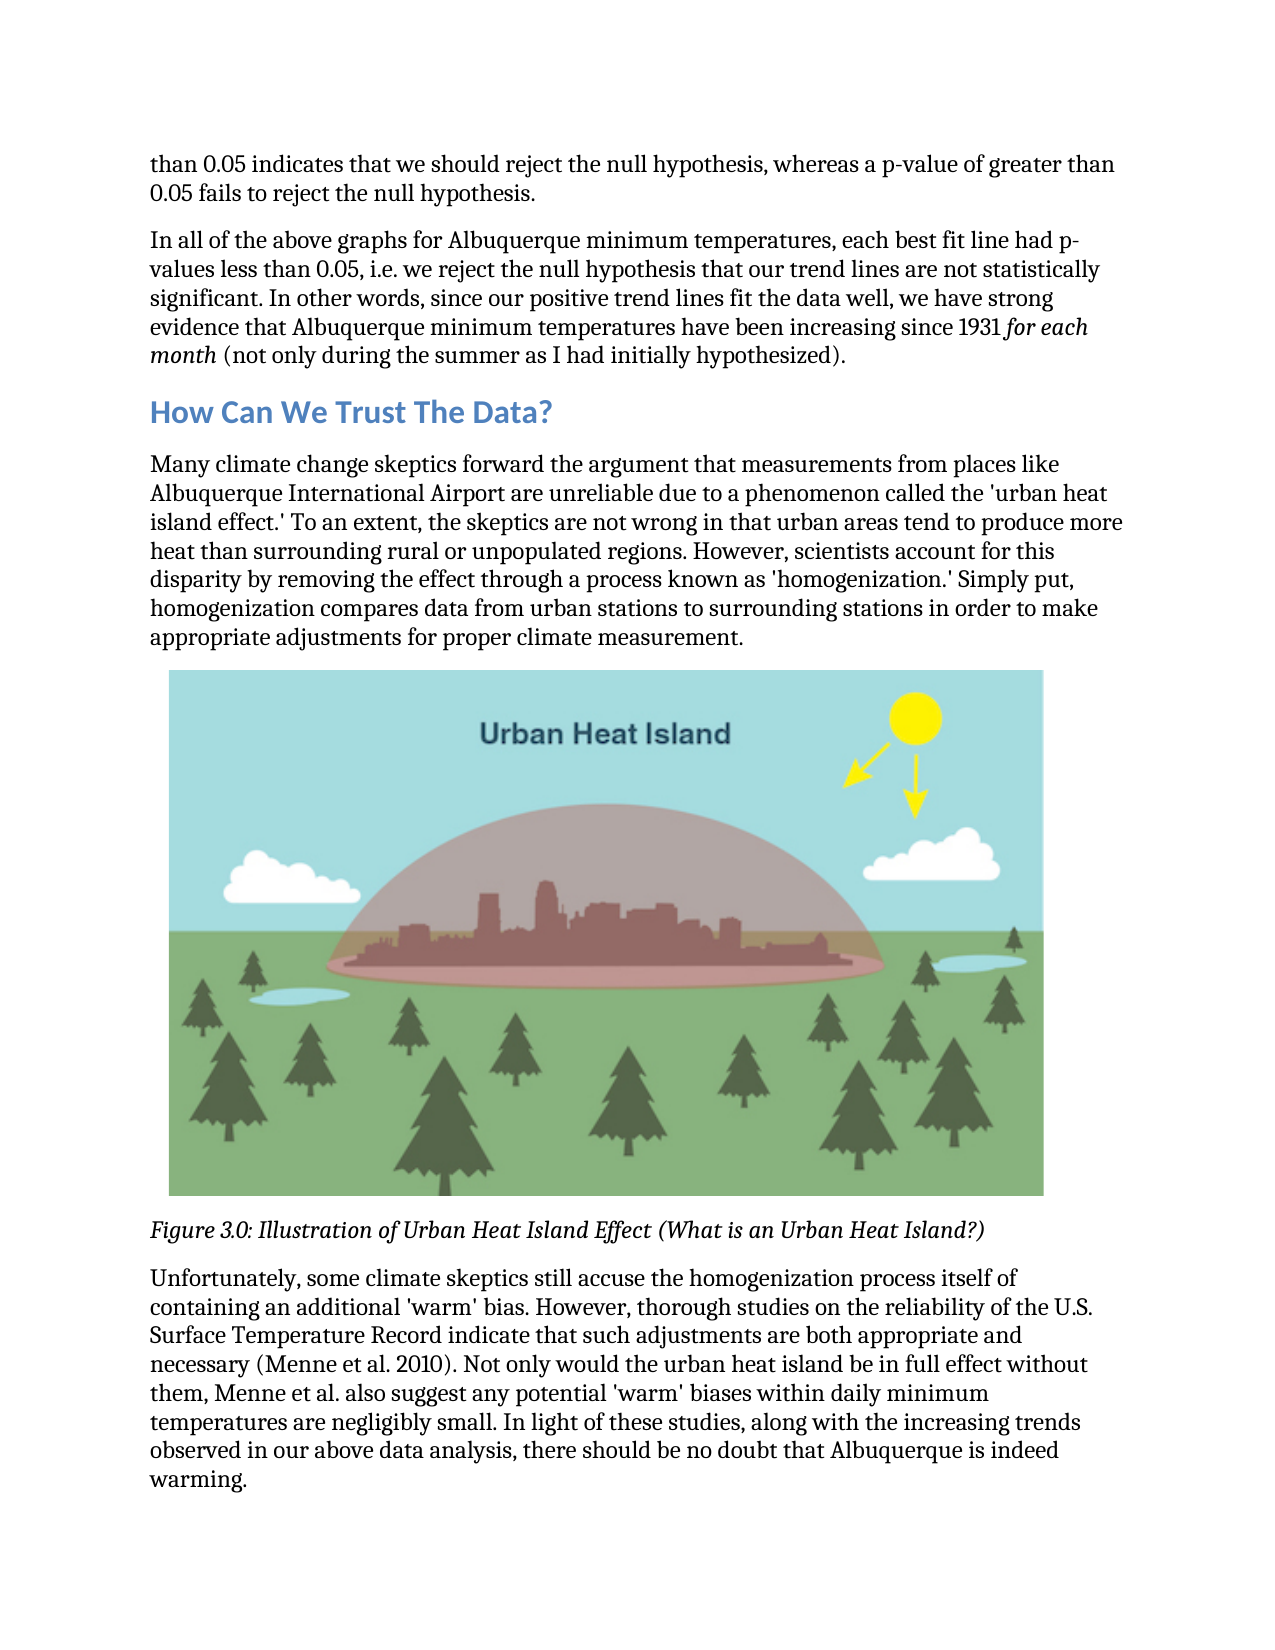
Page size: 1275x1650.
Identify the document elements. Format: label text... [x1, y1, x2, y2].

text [150, 150, 1125, 207]
picture [168, 670, 1044, 1196]
subtitle How Can We Trust The Data? [150, 391, 1125, 432]
text Unfortunately, some climate skeptics still accuse the homogenization process itself of containing an additional 'warm' bias. However, thorough studies on the reliability of the U.S. Surface Temperature Record indicate that such adjustments are both appropriate and necessary (Menne et al. 2010). Not only would the urban heat island be in full effect without them, Menne et al. also suggest any potential 'warm' biases within daily minimum temperatures are negligibly small. In light of these studies, along with the increasing trends observed in our above data analysis, there should be no doubt that Albuquerque is indeed warming. [150, 1264, 1125, 1494]
text Many climate change skeptics forward the argument that measurements from places like Albuquerque International Airport are unreliable due to a phenomenon called the 'urban heat island effect.' To an extent, the skeptics are not wrong in that urban areas tend to produce more heat than surrounding rural or unpopulated regions. However, scientists account for this disparity by removing the effect through a process known as 'homogenization.' Simply put, homogenization compares data from urban stations to surrounding stations in order to make appropriate adjustments for proper climate measurement. [150, 450, 1125, 652]
text Figure 3.0: Illustration of Urban Heat Island Effect (What is an Urban Heat Island?) [150, 1216, 1125, 1245]
text In all of the above graphs for Albuquerque minimum temperatures, each best fit line had p-values less than 0.05, i.e. we reject the null hypothesis that our trend lines are not statistically significant. In other words, since our positive trend lines fit the data well, we have strong evidence that Albuquerque minimum temperatures have been increasing since 1931 for each month (not only during the summer as I had initially hypothesized). [150, 226, 1125, 370]
